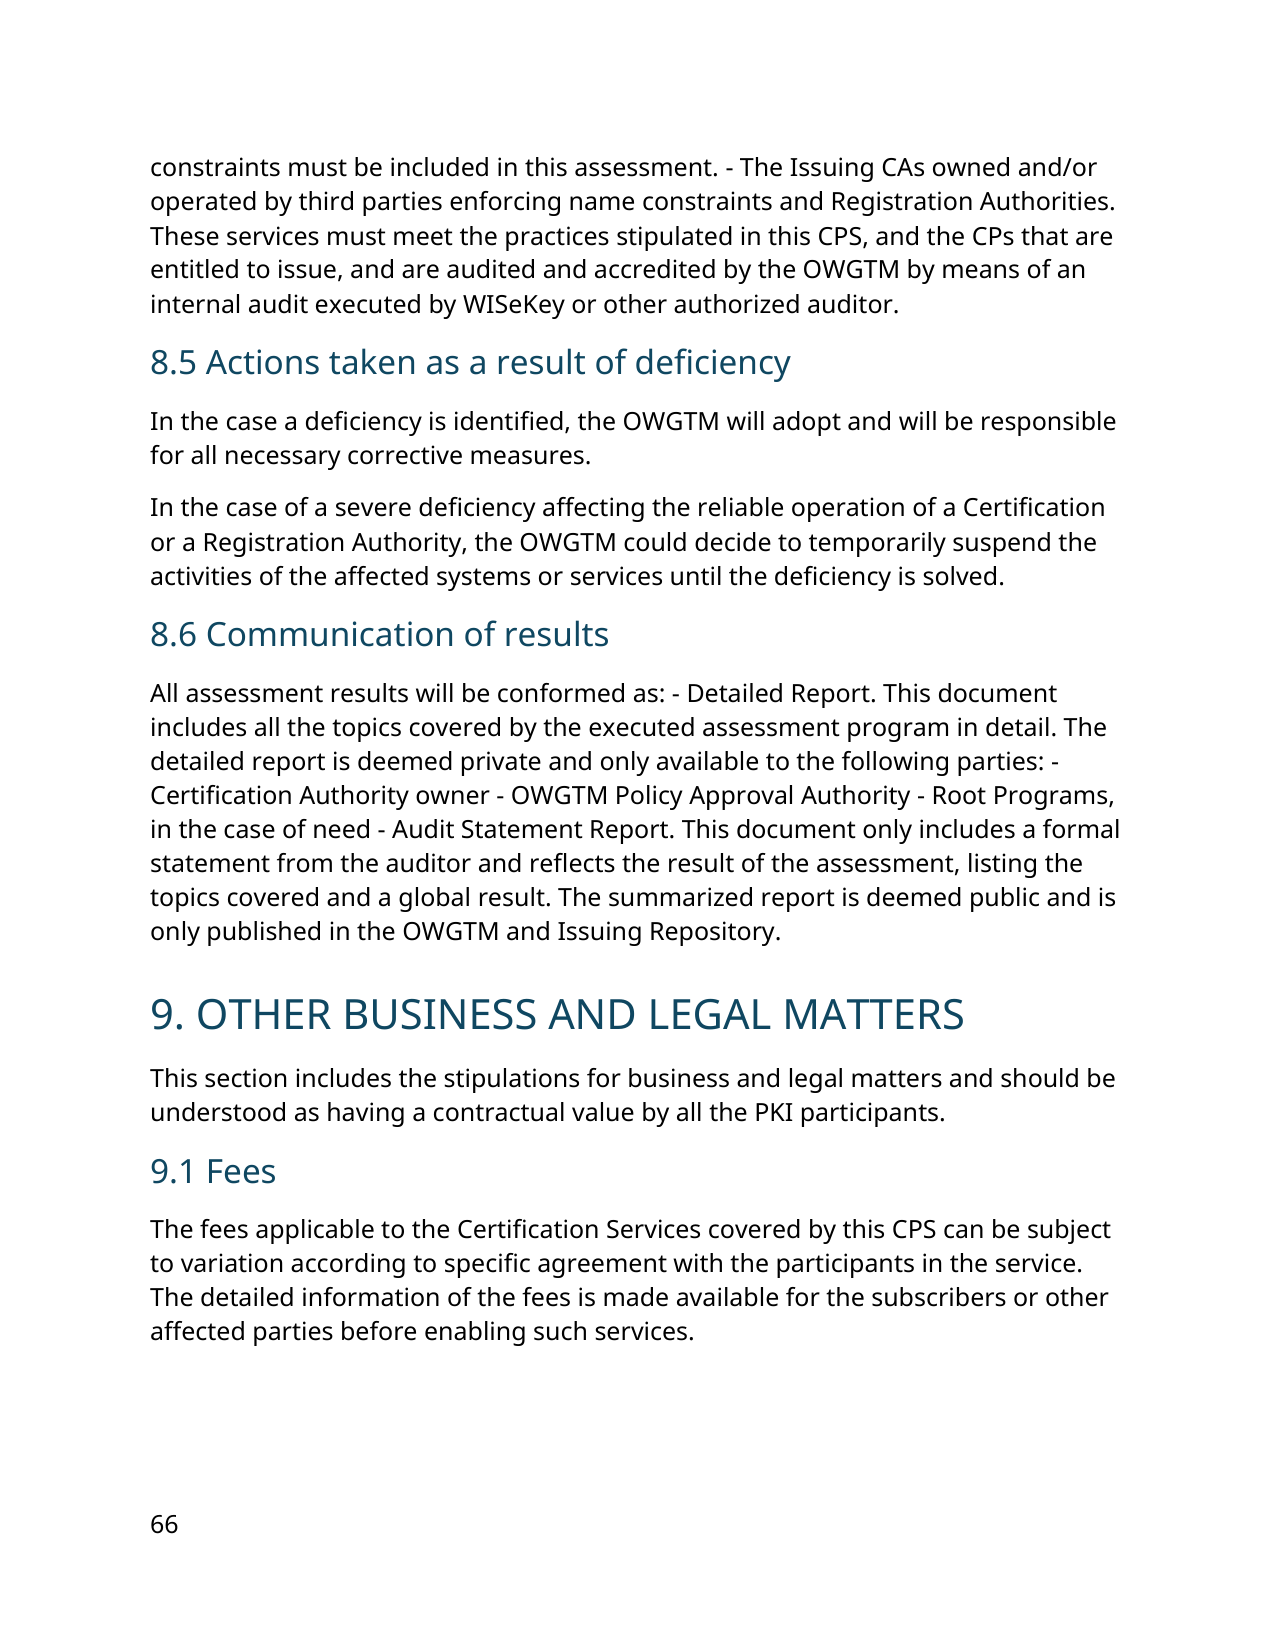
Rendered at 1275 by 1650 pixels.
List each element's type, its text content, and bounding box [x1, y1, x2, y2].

subtitle 8.5 Actions taken as a result of deficiency [150, 339, 1125, 384]
text This section includes the stipulations for business and legal matters and should be understood as having a contractual value by all the PKI participants. [150, 1061, 1125, 1129]
subtitle 9.1 Fees [150, 1148, 1125, 1193]
text In the case of a severe deficiency affecting the reliable operation of a Certification or a Registration Authority, the OWGTM could decide to temporarily suspend the activities of the affected systems or services until the deficiency is solved. [150, 490, 1125, 592]
subtitle 9. OTHER BUSINESS AND LEGAL MATTERS [150, 985, 1125, 1042]
text All assessment results will be conformed as: - Detailed Report. This document includes all the topics covered by the executed assessment program in detail. The detailed report is deemed private and only available to the following parties: - Certification Authority owner - OWGTM Policy Approval Authority - Root Programs, in the case of need - Audit Statement Report. This document only includes a formal statement from the auditor and reflects the result of the assessment, listing the topics covered and a global result. The summarized report is deemed public and is only published in the OWGTM and Issuing Repository. [150, 675, 1125, 948]
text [150, 150, 1125, 320]
text The fees applicable to the Certification Services covered by this CPS can be subject to variation according to specific agreement with the participants in the service. The detailed information of the fees is made available for the subscribers or other affected parties before enabling such services. [150, 1212, 1125, 1348]
subtitle 8.6 Communication of results [150, 611, 1125, 656]
text In the case a deficiency is identified, the OWGTM will adopt and will be responsible for all necessary corrective measures. [150, 403, 1125, 471]
